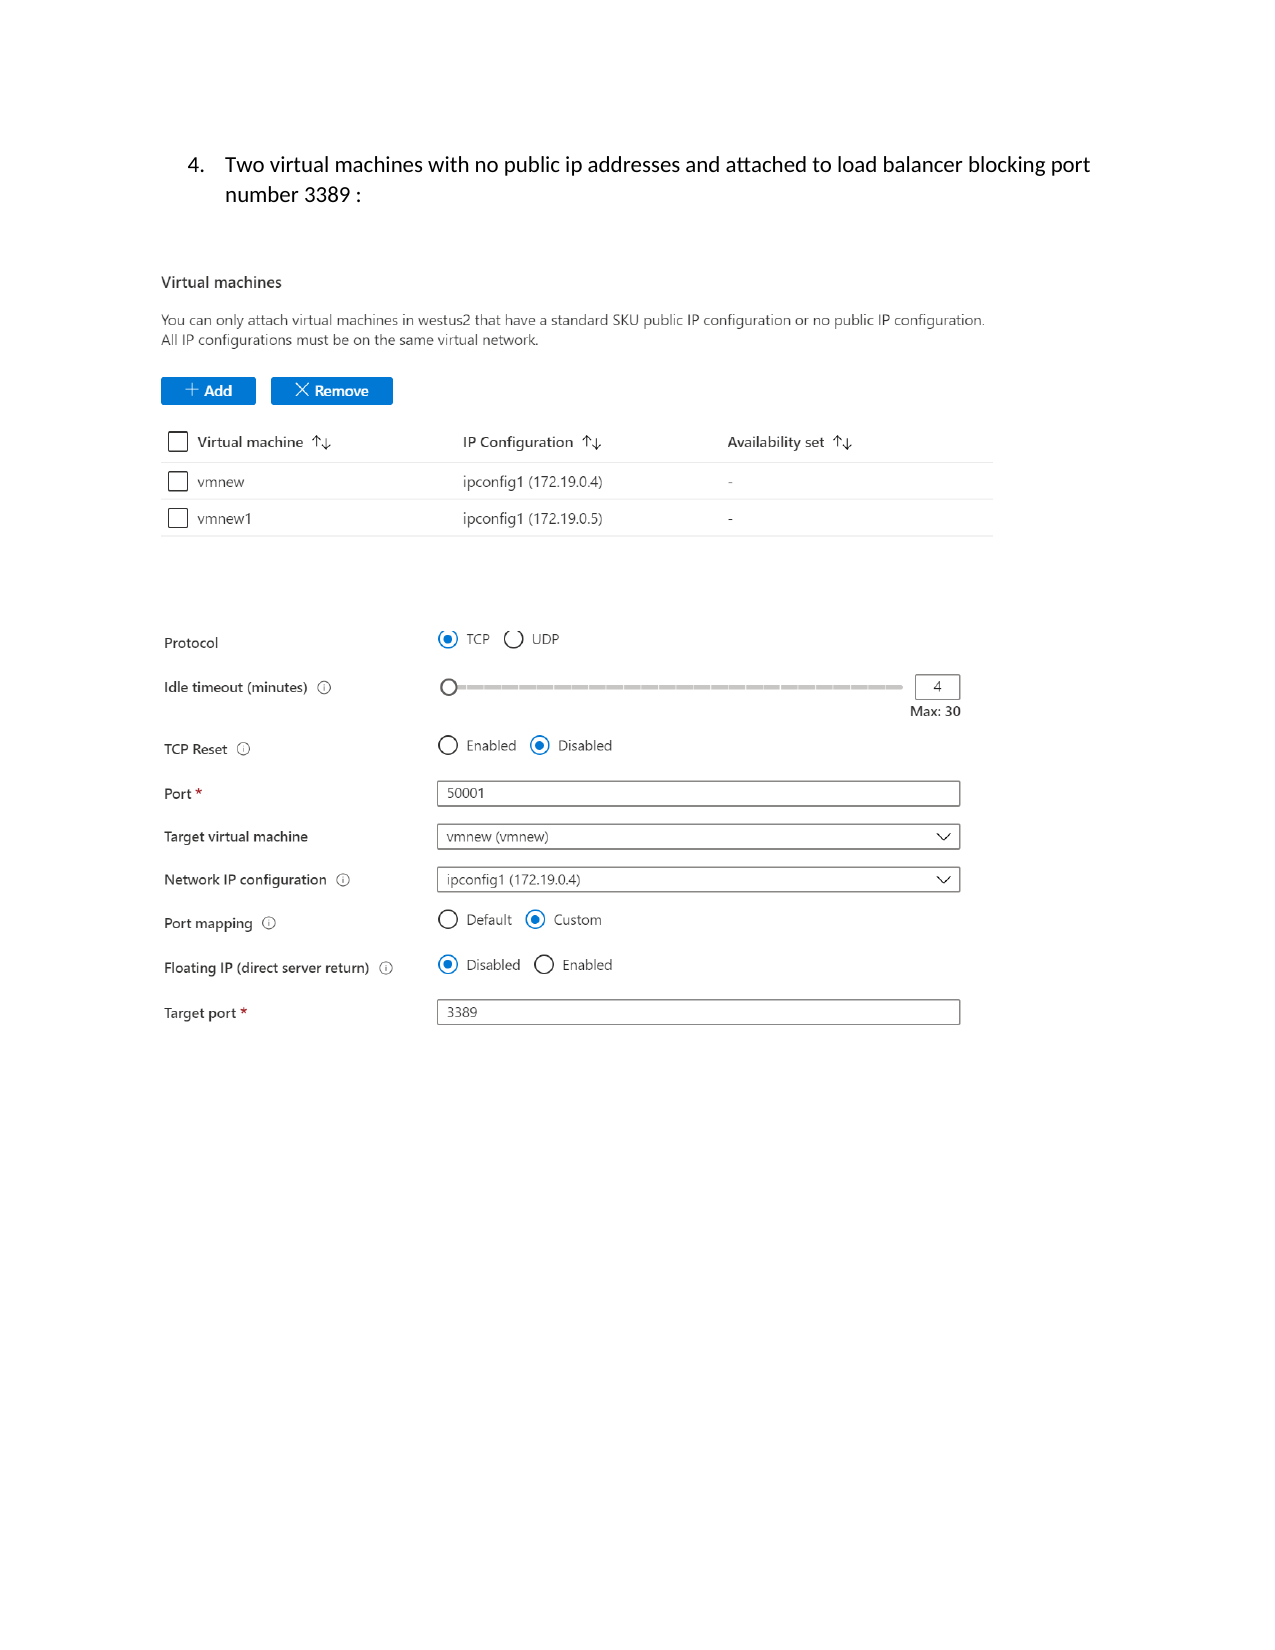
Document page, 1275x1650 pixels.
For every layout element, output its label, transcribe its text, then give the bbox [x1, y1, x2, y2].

picture [150, 273, 1125, 566]
list Two virtual machines with no public ip addresses and attached to load balancer blocking port number 3389 : [187, 150, 1125, 208]
picture [150, 631, 1125, 1054]
